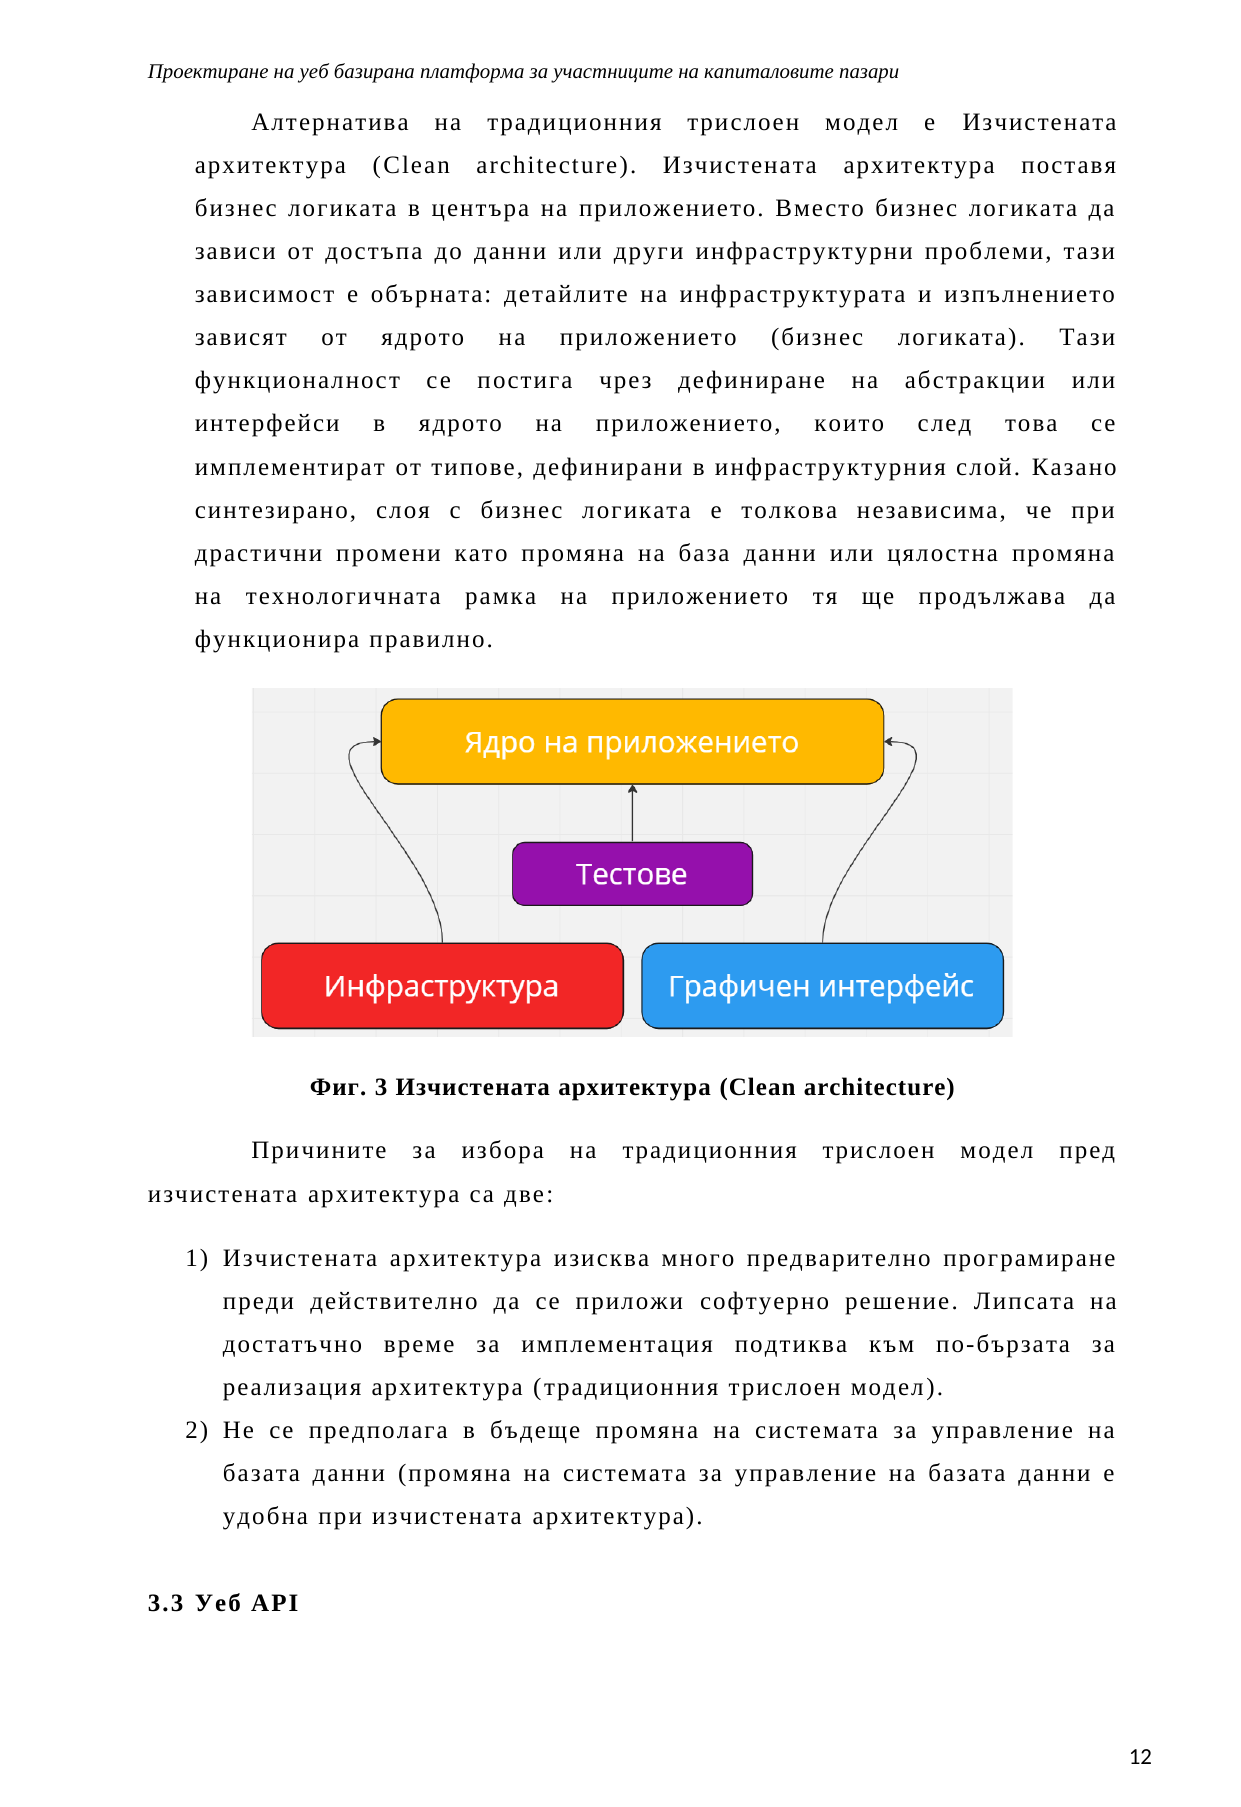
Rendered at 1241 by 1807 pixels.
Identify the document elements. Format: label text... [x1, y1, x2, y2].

text Причините за избора на традиционния трислоен модел пред изчистената архитектура са две: [148, 1136, 1117, 1207]
list Уеб API [148, 1588, 1117, 1616]
list Не се предполага в бъдеще промяна на системата за управление на базата данни (промяна на системата за управление на базата данни е удобна при изчистената архитектура). [185, 1415, 1117, 1530]
picture [251, 688, 1013, 1037]
text Фиг. 3 Изчистената архитектура (Clean architecture) [148, 1072, 1117, 1100]
list Изчистената архитектура изисква много предварително програмиране преди действително да се приложи софтуерно решение. Липсата на достатъчно време за имплементация подтиква към по-бързата за реализация архитектура (традиционния трислоен модел). [185, 1243, 1117, 1401]
